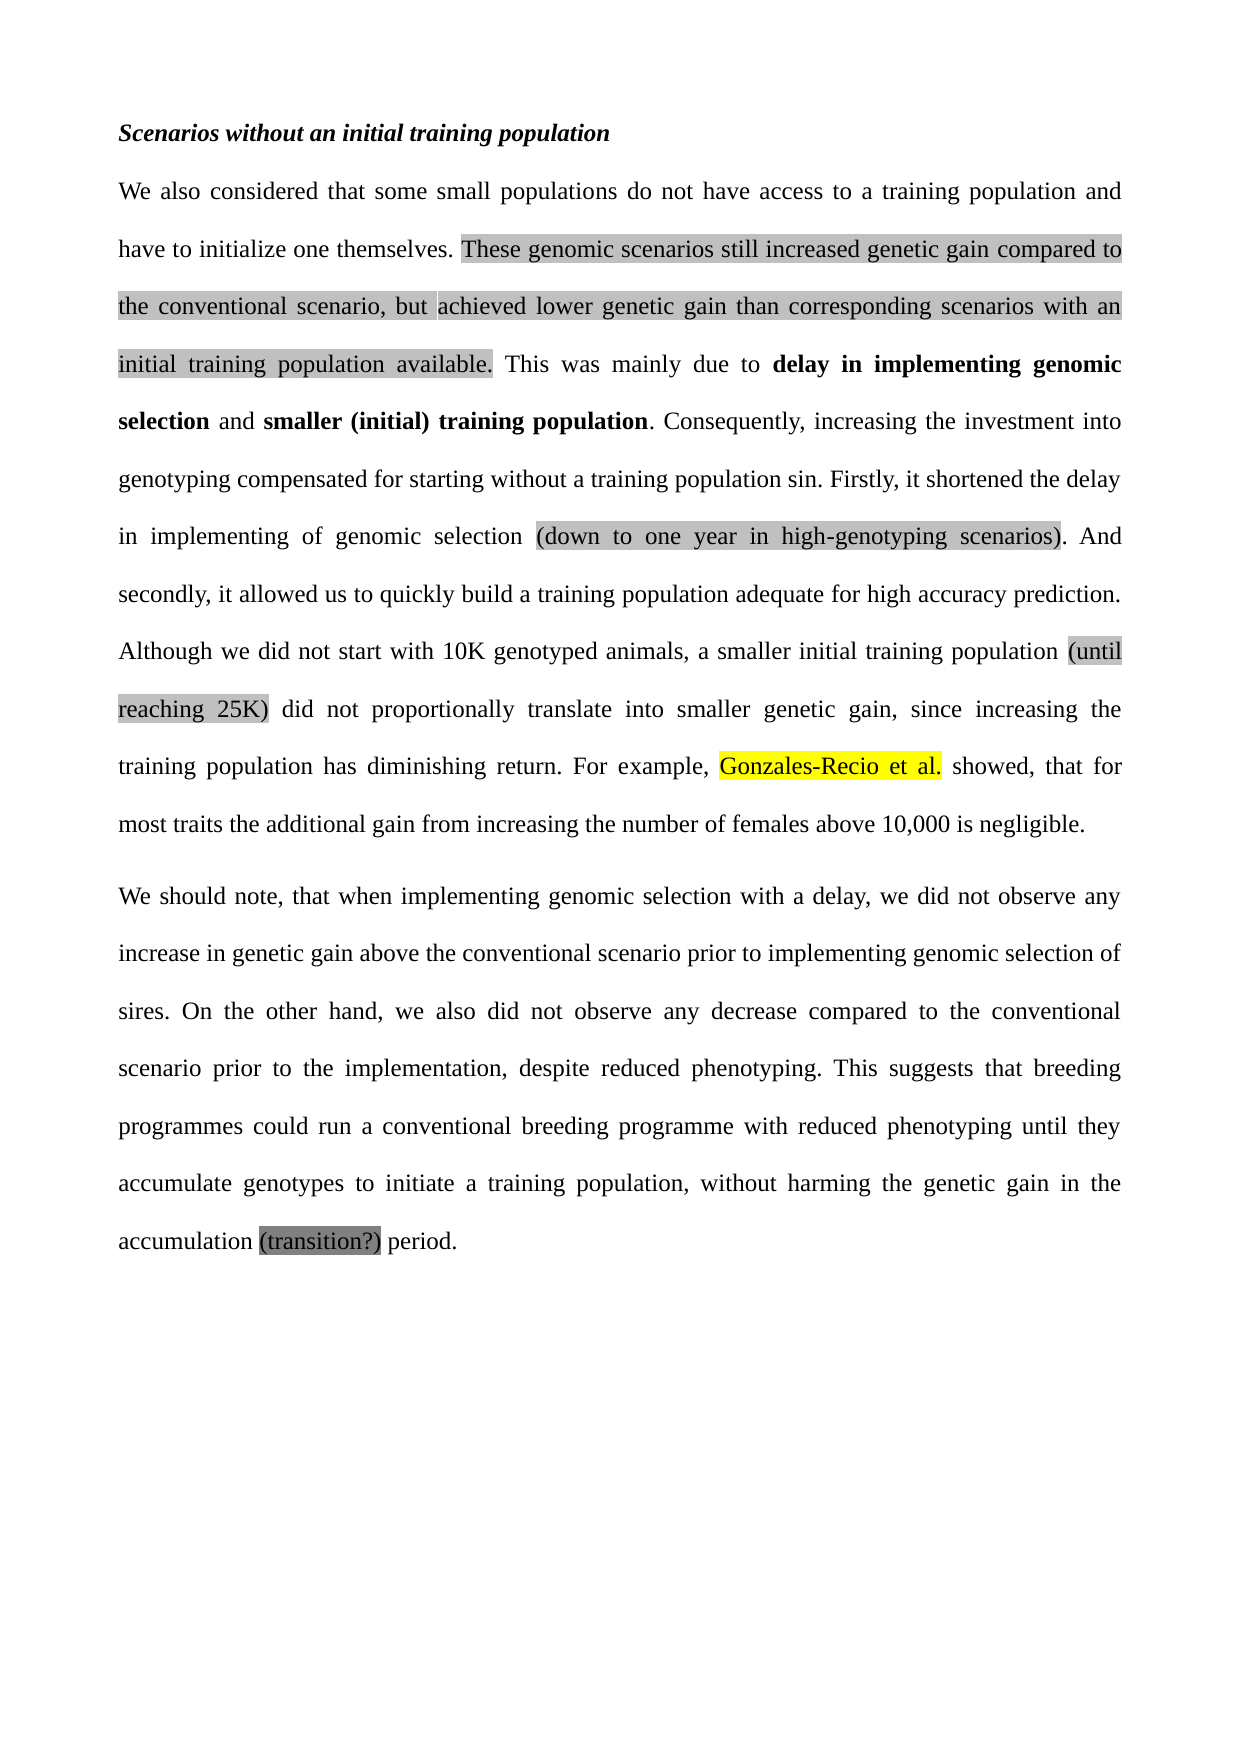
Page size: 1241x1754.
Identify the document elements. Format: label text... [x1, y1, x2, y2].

subtitle Scenarios without an initial training population [118, 118, 1122, 147]
text We should note, that when implementing genomic selection with a delay, we did not observe any increase in genetic gain above the conventional scenario prior to implementing genomic selection of sires. On the other hand, we also did not observe any decrease compared to the conventional scenario prior to the implementation, despite reduced phenotyping. This suggests that breeding programmes could run a conventional breeding programme with reduced phenotyping until they accumulate genotypes to initiate a training population, without harming the genetic gain in the accumulation (transition?) period. [118, 881, 1122, 1255]
text We also considered that some small populations do not have access to a training population and have to initialize one themselves. These genomic scenarios still increased genetic gain compared to the conventional scenario, but achieved lower genetic gain than corresponding scenarios with an initial training population available. This was mainly due to delay in implementing genomic selection and smaller (initial) training population. Consequently, increasing the investment into genotyping compensated for starting without a training population sin. Firstly, it shortened the delay in implementing of genomic selection (down to one year in high-genotyping scenarios). And secondly, it allowed us to quickly build a training population adequate for high accuracy prediction. Although we did not start with 10K genotyped animals, a smaller initial training population (until reaching 25K) did not proportionally translate into smaller genetic gain, since increasing the training population has diminishing return. For example, Gonzales-Recio et al. showed, that for most traits the additional gain from increasing the number of females above 10,000 is negligible. [118, 176, 1122, 838]
